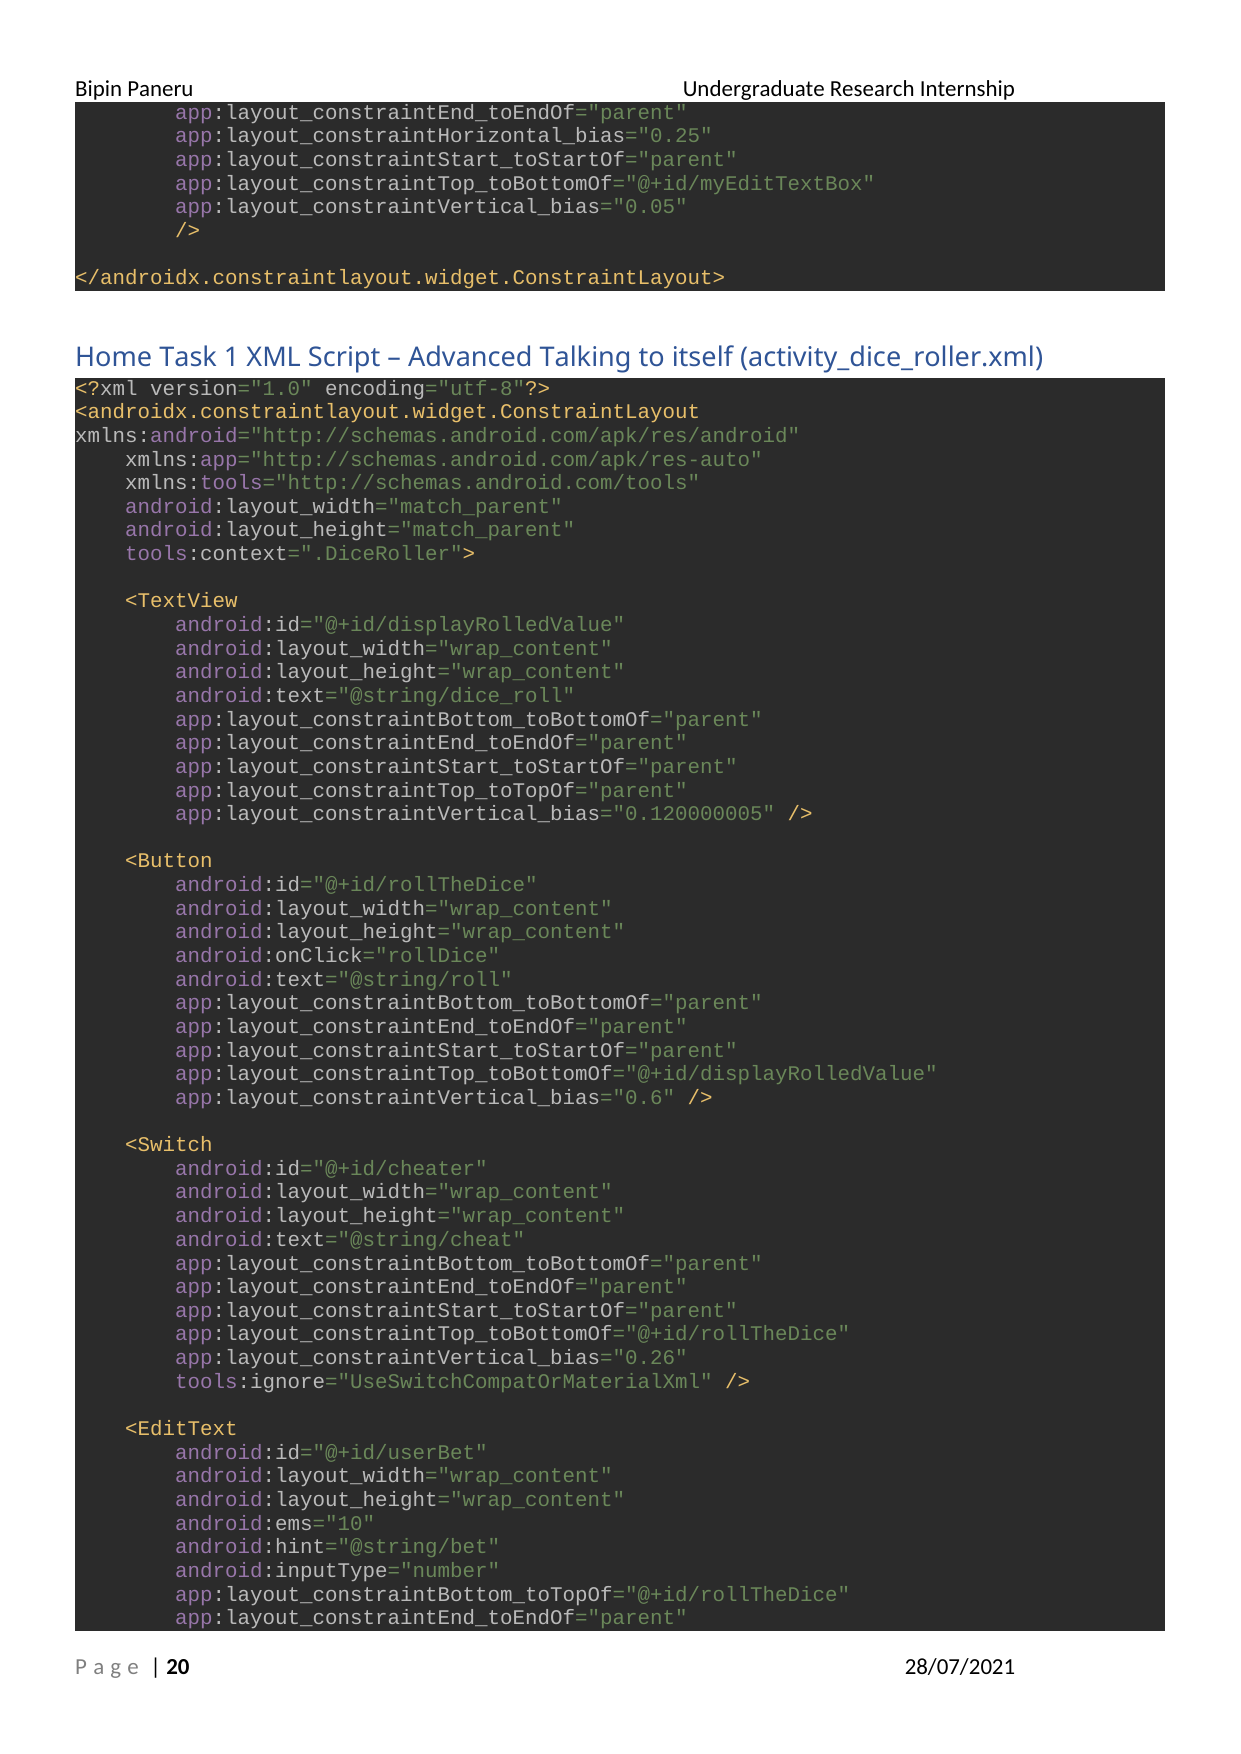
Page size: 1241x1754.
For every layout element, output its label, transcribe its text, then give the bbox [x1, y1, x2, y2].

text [75, 102, 1165, 291]
subtitle Home Task 1 XML Script – Advanced Talking to itself (activity_dice_roller.xml) [75, 338, 1165, 375]
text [75, 378, 1165, 1631]
